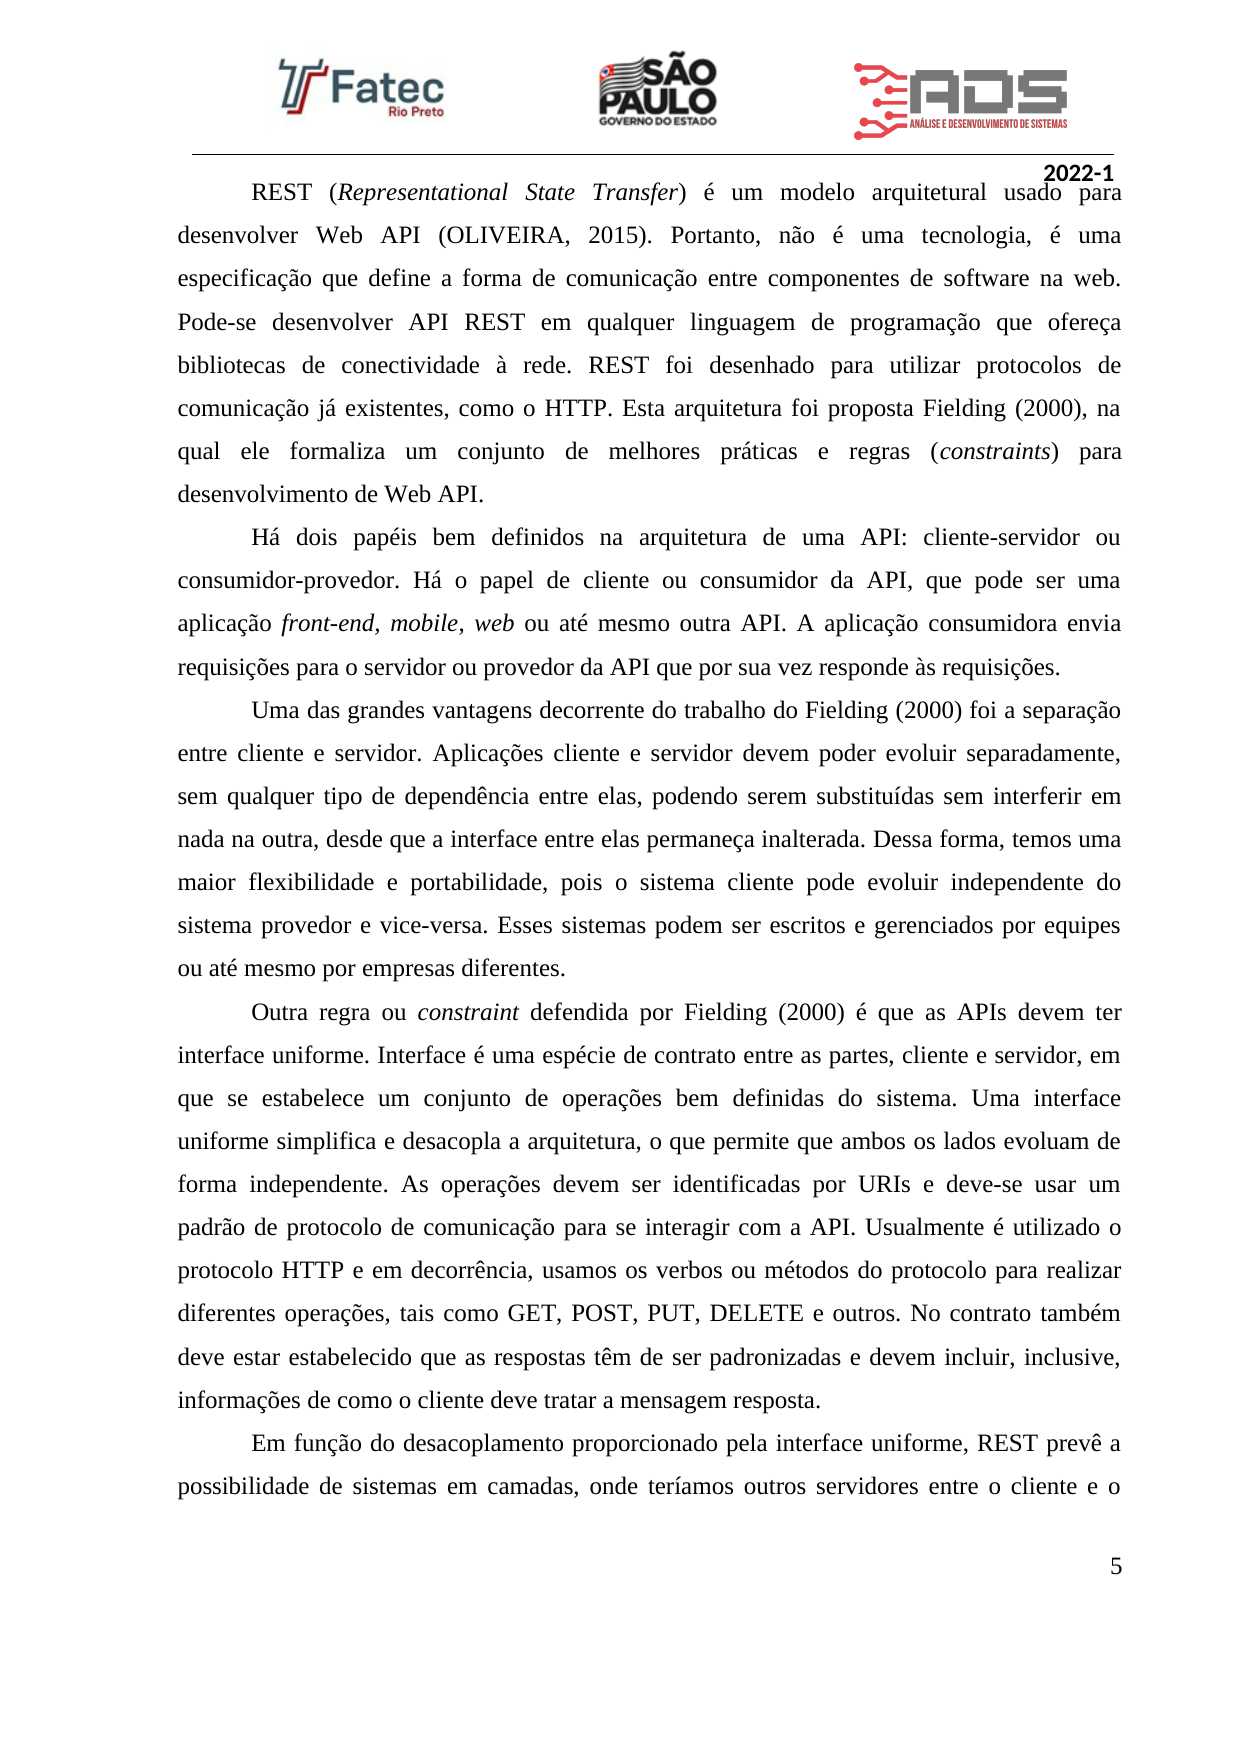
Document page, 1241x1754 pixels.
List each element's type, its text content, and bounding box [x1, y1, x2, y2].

text REST (Representational State Transfer) é um modelo arquitetural usado para desenvolver Web API (OLIVEIRA, 2015). Portanto, não é uma tecnologia, é uma especificação que define a forma de comunicação entre componentes de software na web. Pode-se desenvolver API REST em qualquer linguagem de programação que ofereça bibliotecas de conectividade à rede. REST foi desenhado para utilizar protocolos de comunicação já existentes, como o HTTP. Esta arquitetura foi proposta Fielding (2000), na qual ele formaliza um conjunto de melhores práticas e regras (constraints) para desenvolvimento de Web API. [177, 177, 1122, 508]
text Outra regra ou constraint defendida por Fielding (2000) é que as APIs devem ter interface uniforme. Interface é uma espécie de contrato entre as partes, cliente e servidor, em que se estabelece um conjunto de operações bem definidas do sistema. Uma interface uniforme simplifica e desacopla a arquitetura, o que permite que ambos os lados evoluam de forma independente. As operações devem ser identificadas por URIs e deve-se usar um padrão de protocolo de comunicação para se interagir com a API. Usualmente é utilizado o protocolo HTTP e em decorrência, usamos os verbos ou métodos do protocolo para realizar diferentes operações, tais como GET, POST, PUT, DELETE e outros. No contrato também deve estar estabelecido que as respostas têm de ser padronizadas e devem incluir, inclusive, informações de como o cliente deve tratar a mensagem resposta. [177, 997, 1122, 1413]
picture [266, 45, 461, 140]
picture [854, 63, 1067, 140]
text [177, 1428, 1122, 1500]
text Há dois papéis bem definidos na arquitetura de uma API: cliente-servidor ou consumidor-provedor. Há o papel de cliente ou consumidor da API, que pode ser uma aplicação front-end, mobile, web ou até mesmo outra API. A aplicação consumidora envia requisições para o servidor ou provedor da API que por sua vez responde às requisições. [177, 522, 1122, 680]
picture [586, 39, 730, 140]
text Uma das grandes vantagens decorrente do trabalho do Fielding (2000) foi a separação entre cliente e servidor. Aplicações cliente e servidor devem poder evoluir separadamente, sem qualquer tipo de dependência entre elas, podendo serem substituídas sem interferir em nada na outra, desde que a interface entre elas permaneça inalterada. Dessa forma, temos uma maior flexibilidade e portabilidade, pois o sistema cliente pode evoluir independente do sistema provedor e vice-versa. Esses sistemas podem ser escritos e gerenciados por equipes ou até mesmo por empresas diferentes. [177, 695, 1122, 982]
